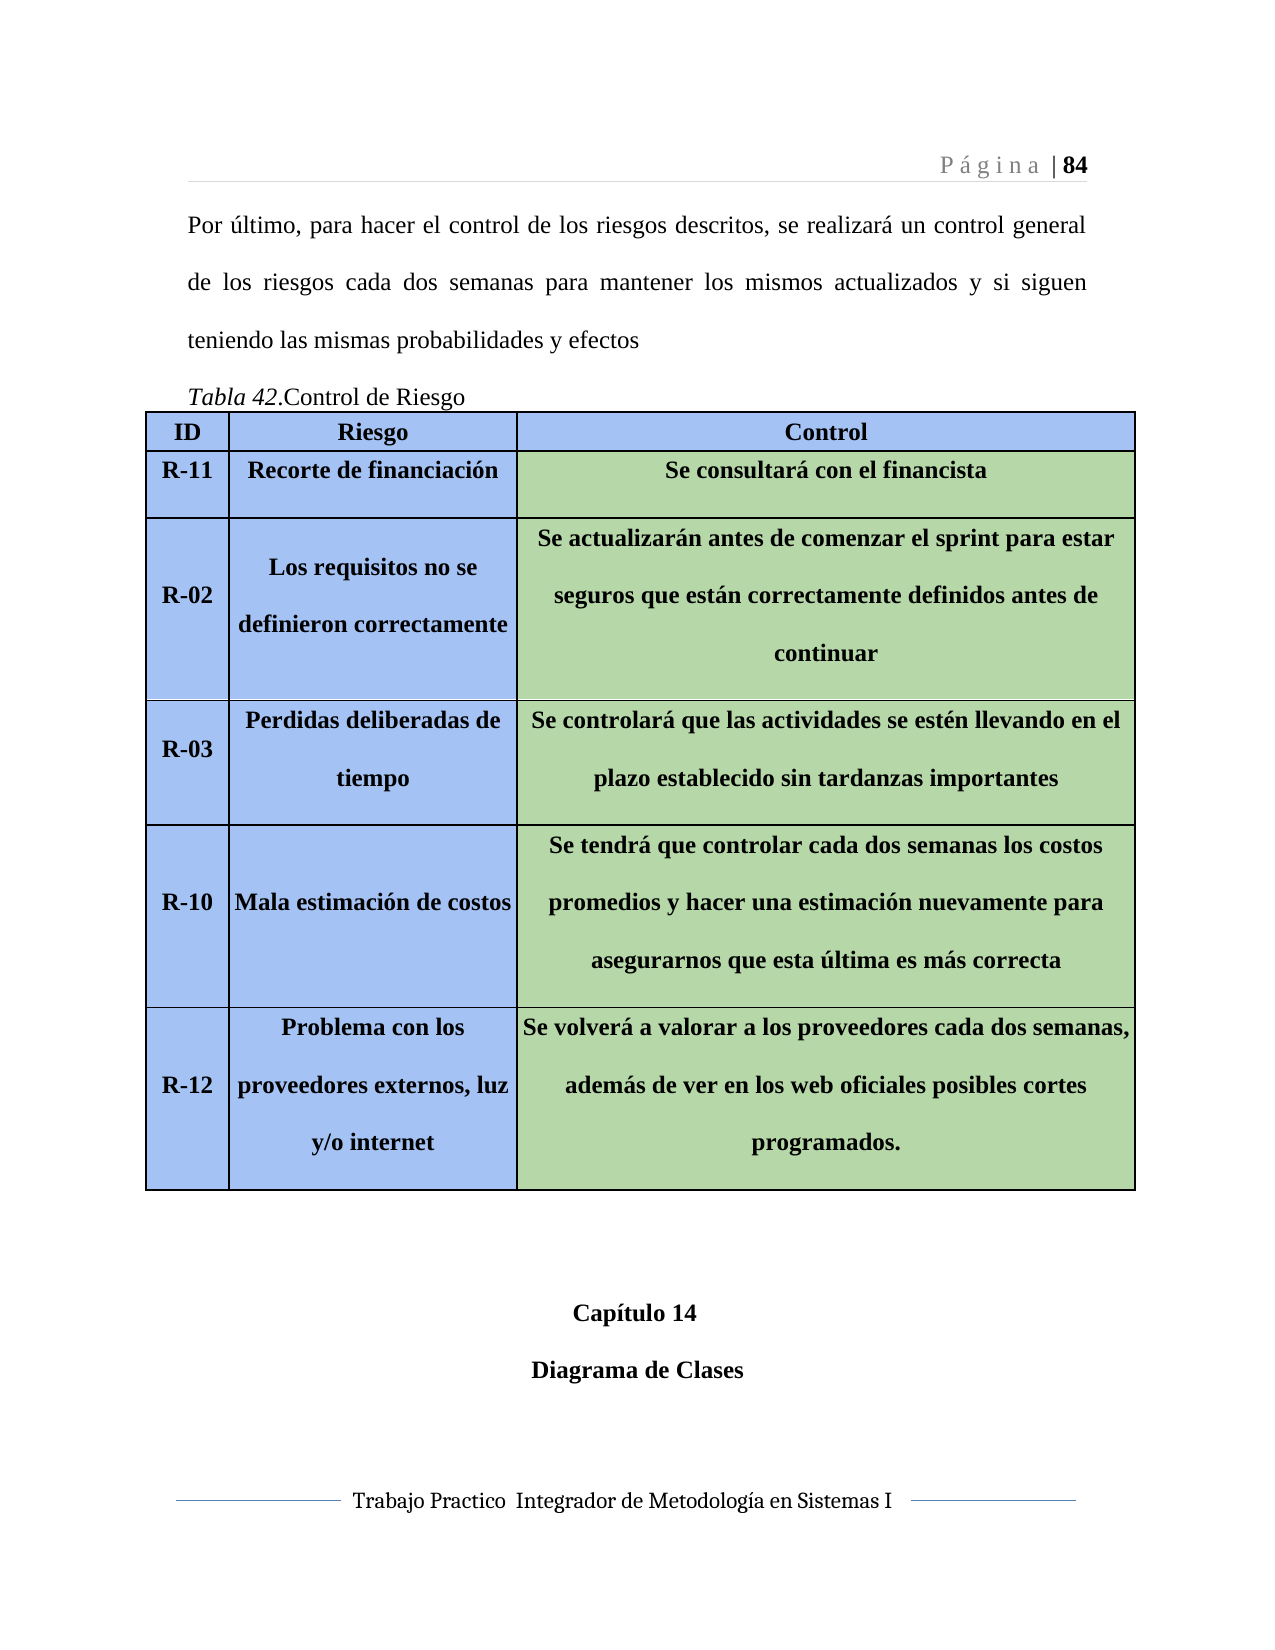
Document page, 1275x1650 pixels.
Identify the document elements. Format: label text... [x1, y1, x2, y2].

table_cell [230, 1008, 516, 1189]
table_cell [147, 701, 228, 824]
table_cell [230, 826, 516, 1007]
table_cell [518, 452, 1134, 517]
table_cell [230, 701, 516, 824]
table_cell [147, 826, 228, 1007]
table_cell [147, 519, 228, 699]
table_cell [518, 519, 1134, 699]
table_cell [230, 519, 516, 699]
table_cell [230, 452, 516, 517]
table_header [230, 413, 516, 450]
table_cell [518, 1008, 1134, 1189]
text Por último, para hacer el control de los riesgos descritos, se realizará un control general de los riesgos cada dos semanas para mantener los mismos actualizados y si siguen teniendo las mismas probabilidades y efectos [187, 210, 1087, 354]
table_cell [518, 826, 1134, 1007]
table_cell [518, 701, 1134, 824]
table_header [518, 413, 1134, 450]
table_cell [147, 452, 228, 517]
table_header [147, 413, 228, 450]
subtitle Capítulo 14 Diagrama de Clases [187, 1298, 1087, 1384]
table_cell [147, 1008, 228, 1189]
text Tabla 42.Control de Riesgo [187, 382, 1087, 411]
